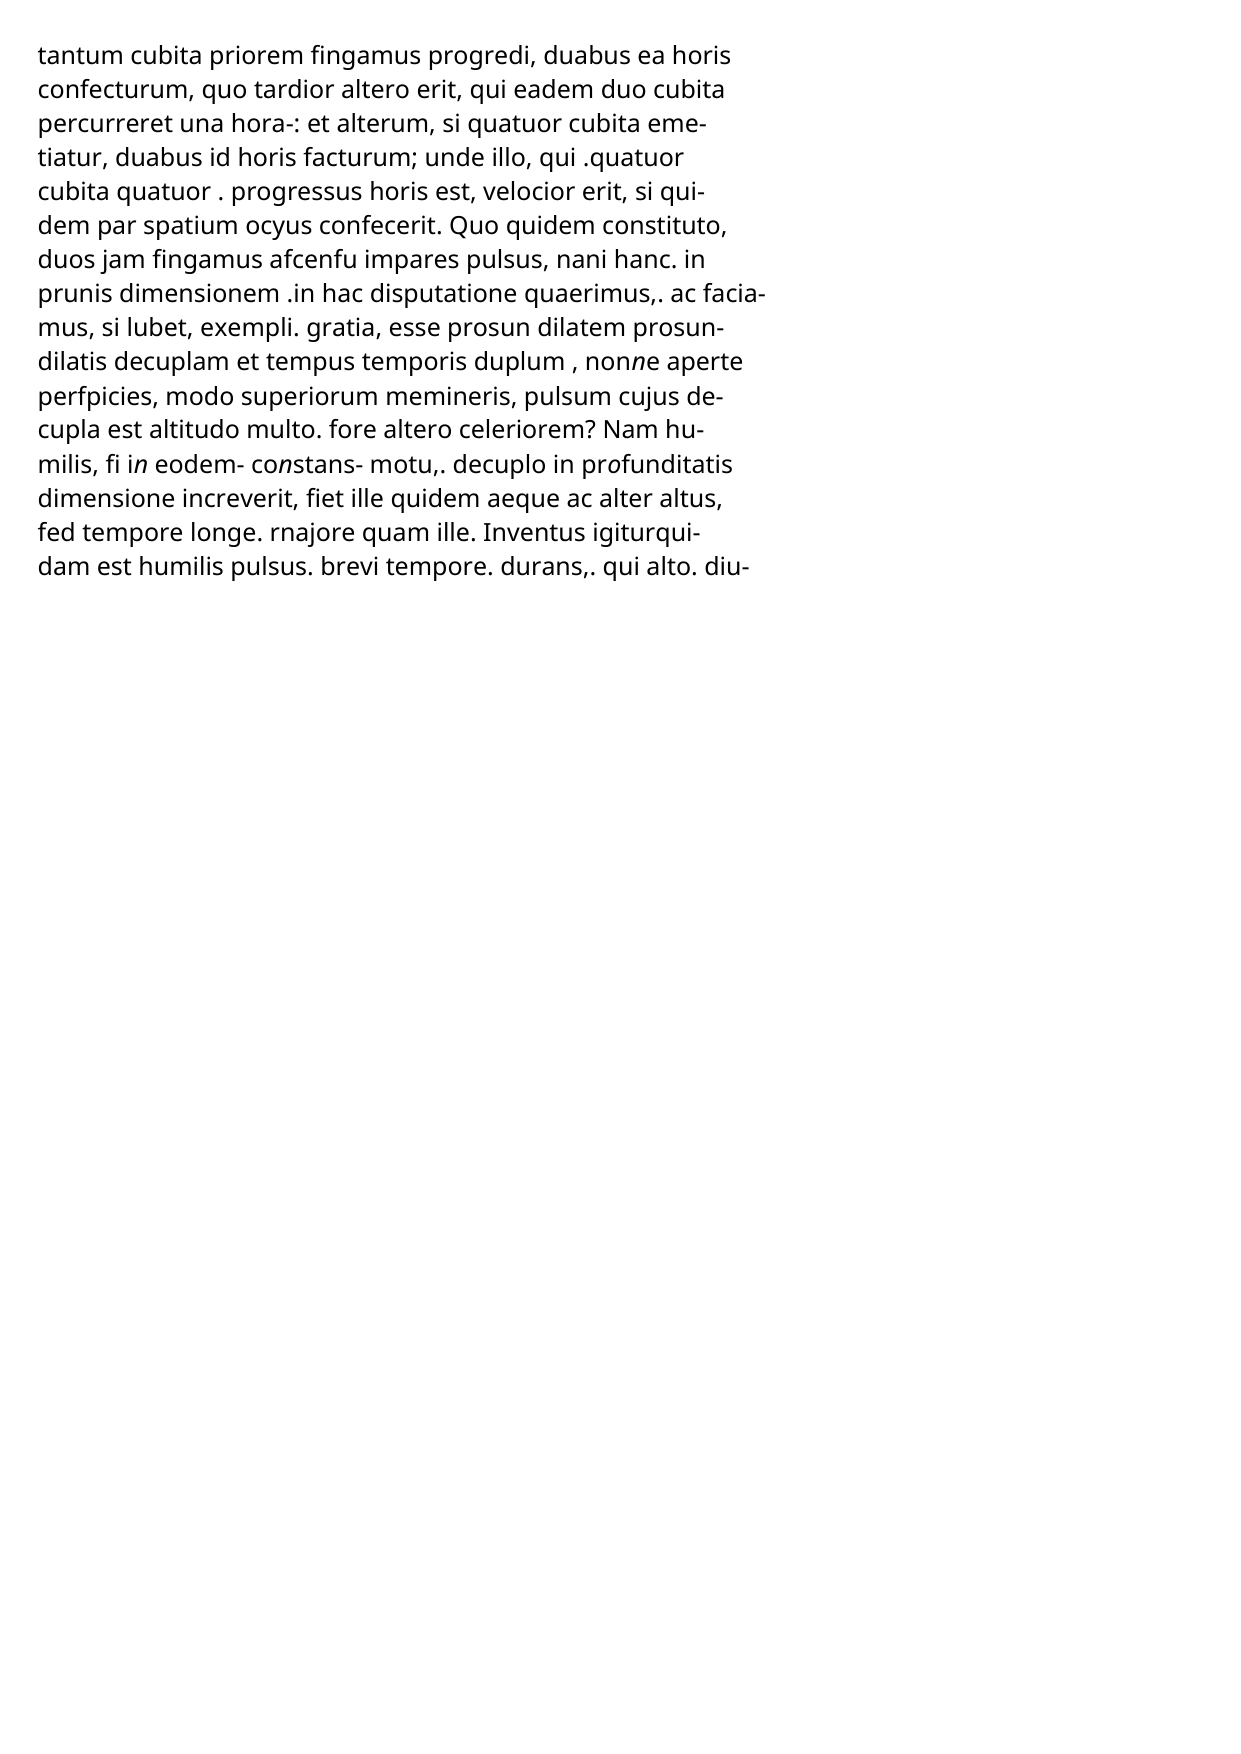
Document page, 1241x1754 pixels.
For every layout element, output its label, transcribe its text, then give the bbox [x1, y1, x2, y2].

text tantum cubita priorem fingamus progredi, duabus ea horis confecturum, quo tardior altero erit, qui eadem duo cubita percurreret una hora-: et alterum, si quatuor cubita eme- tiatur, duabus id horis facturum; unde illo, qui .quatuor cubita quatuor . progressus horis est, velocior erit, si qui- dem par spatium ocyus confecerit. Quo quidem constituto, duos jam fingamus afcenfu impares pulsus, nani hanc. in prunis dimensionem .in hac disputatione quaerimus,. ac facia- mus, si lubet, exempli. gratia, esse prosun dilatem prosun- dilatis decuplam et tempus temporis duplum , nonne aperte perfpicies, modo superiorum memineris, pulsum cujus de- cupla est altitudo multo. fore altero celeriorem? Nam hu- milis, fi in eodem- constans- motu,. decuplo in profunditatis dimensione increverit, fiet ille quidem aeque ac alter altus, fed tempore longe. rnajore quam ille. Inventus igiturqui- dam est humilis pulsus. brevi tempore. durans,. qui alto. diu- [37, 37, 1203, 582]
